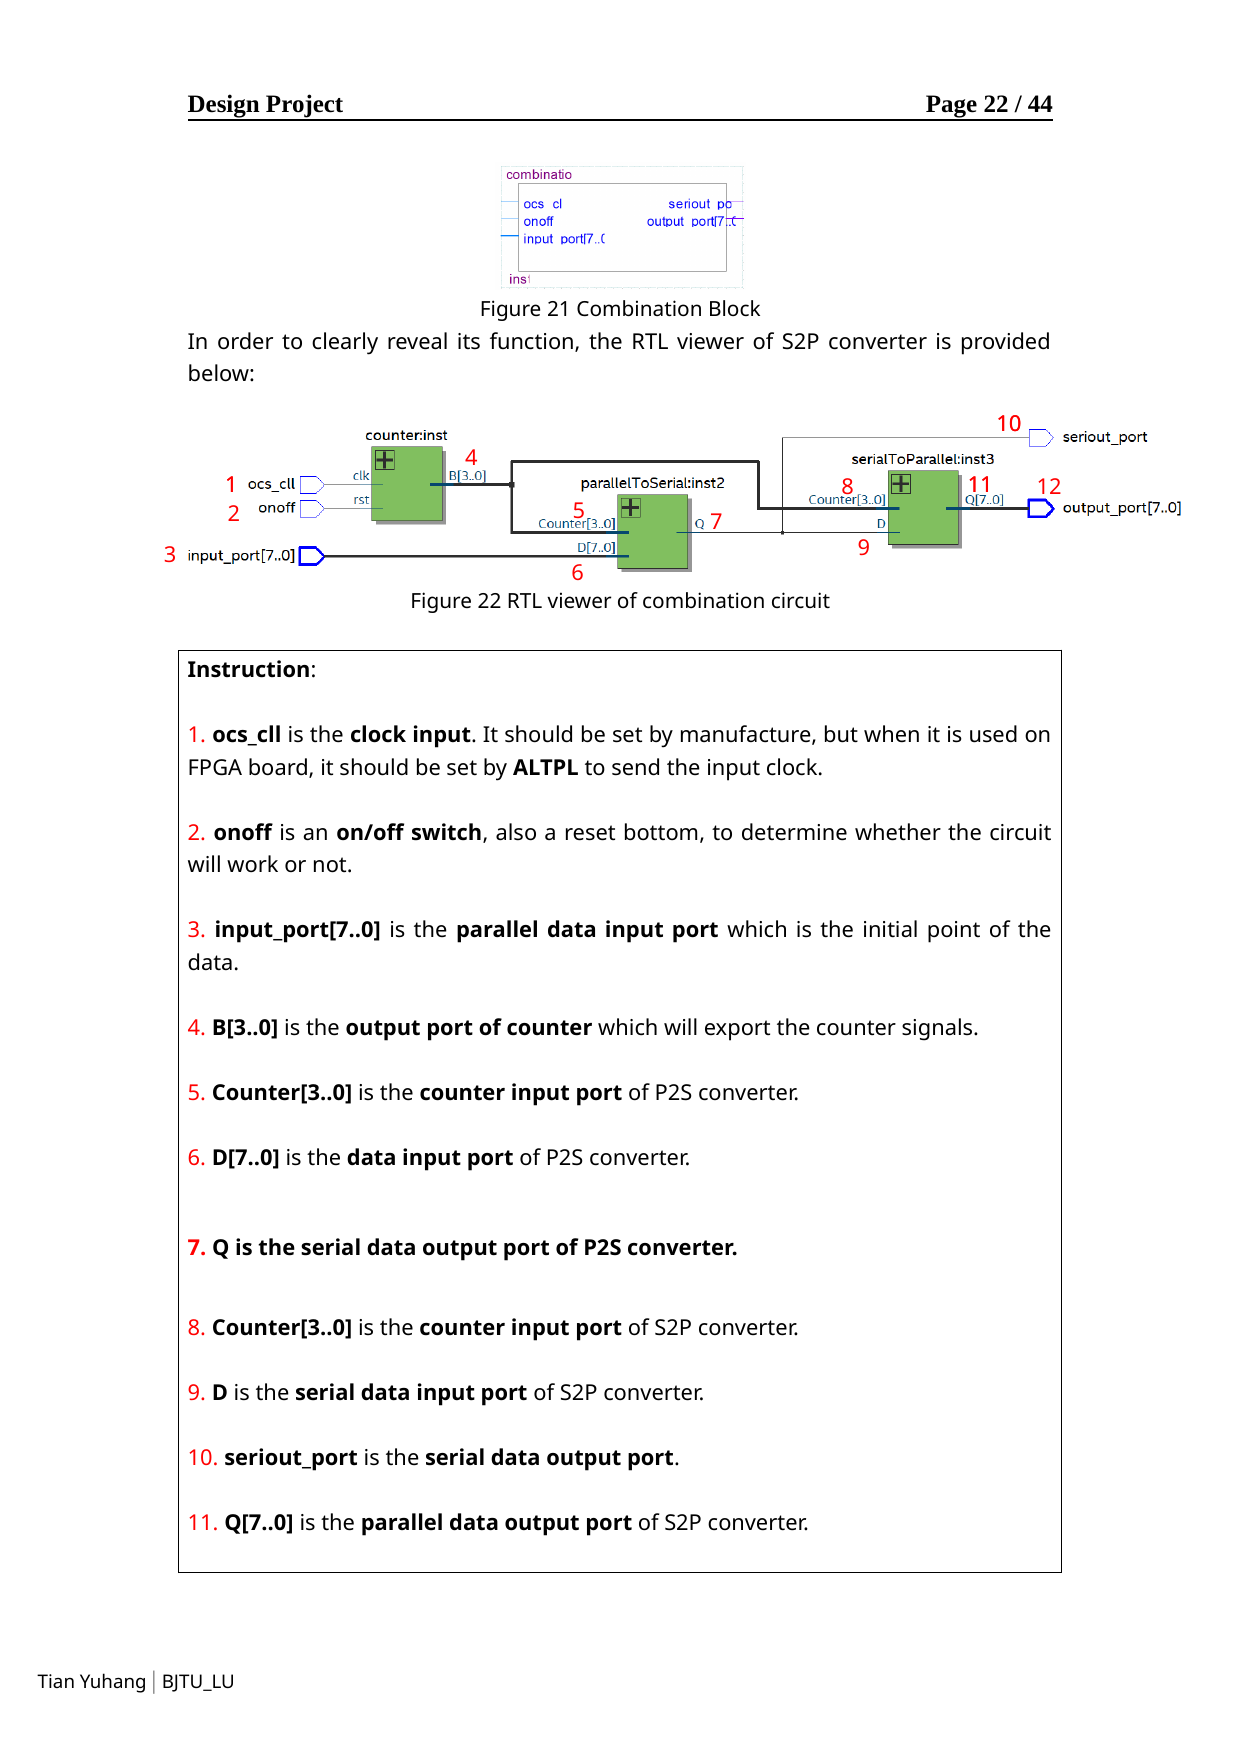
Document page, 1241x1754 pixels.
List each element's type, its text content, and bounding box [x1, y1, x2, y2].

text 5. Counter[3..0] is the counter input port of P2S converter. [187, 1075, 1053, 1108]
text Figure 21 Combination Block [187, 292, 1053, 324]
text 10. seriout_port is the serial data output port. [187, 1440, 1053, 1473]
text Instruction: [179, 651, 1061, 685]
text 8. Counter[3..0] is the counter input port of S2P converter. [187, 1310, 1053, 1343]
text 4. B[3..0] is the output port of counter which will export the counter signals. [187, 1010, 1053, 1043]
title 7. Q is the serial data output port of P2S converter. [179, 1227, 1061, 1263]
picture [494, 162, 746, 290]
text 2. onoff is an on/off switch, also a reset bottom, to determine whether the circuit will work or not. [187, 815, 1053, 880]
text 3. input_port[7..0] is the parallel data input port which is the initial point of the data. [187, 913, 1053, 978]
text Figure 22 RTL viewer of combination circuit [187, 584, 1053, 617]
text In order to clearly reveal its function, the RTL viewer of S2P converter is provided below: [187, 324, 1053, 389]
picture [187, 422, 1189, 579]
text 9. D is the serial data input port of S2P converter. [187, 1375, 1053, 1408]
text 1. ocs_cll is the clock input. It should be set by manufacture, but when it is used on FPGA board, it should be set by ALTPL to send the input clock. [187, 718, 1053, 783]
text 6. D[7..0] is the data input port of P2S converter. [187, 1140, 1053, 1173]
text 11. Q[7..0] is the parallel data output port of S2P converter. [187, 1505, 1053, 1538]
